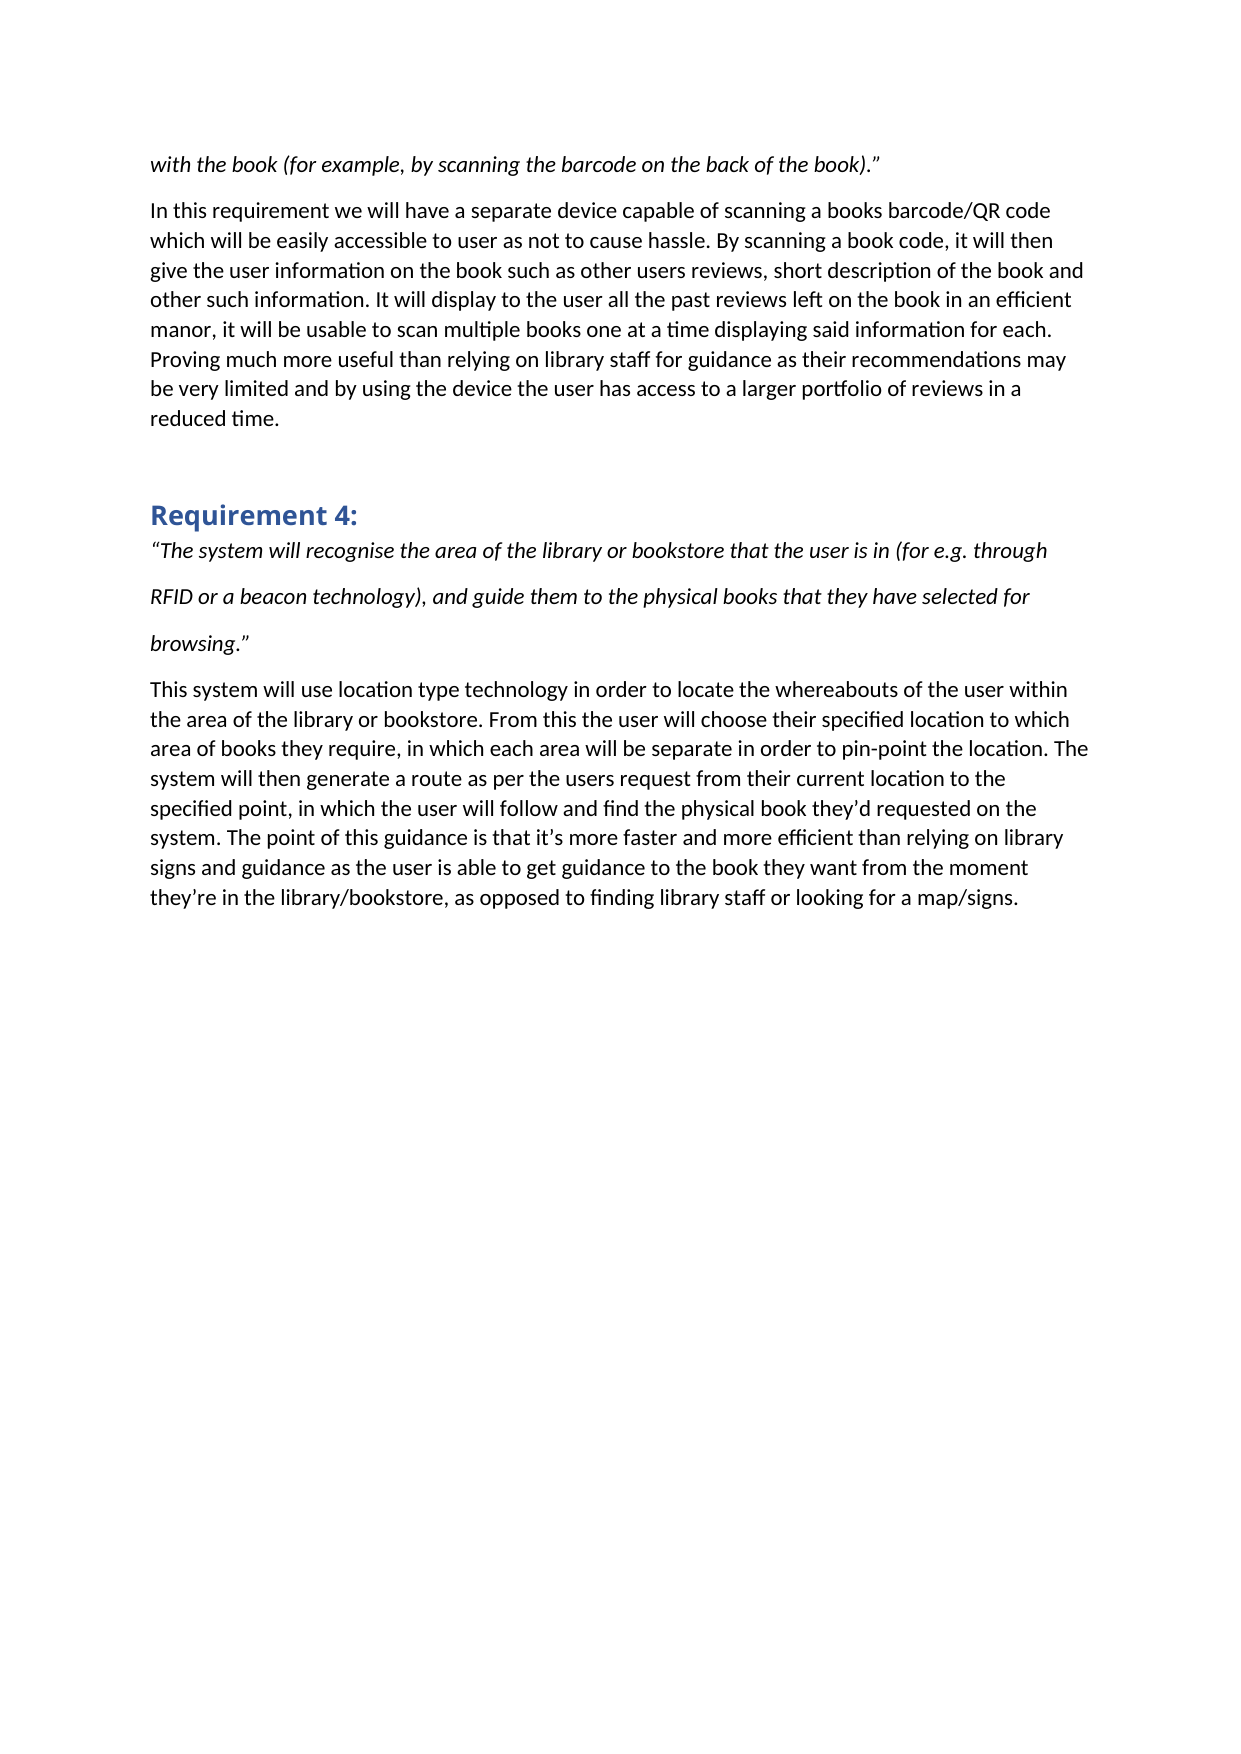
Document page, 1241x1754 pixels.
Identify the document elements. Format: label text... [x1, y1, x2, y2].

text This system will use location type technology in order to locate the whereabouts of the user within the area of the library or bookstore. From this the user will choose their specified location to which area of books they require, in which each area will be separate in order to pin-point the location. The system will then generate a route as per the users request from their current location to the specified point, in which the user will follow and find the physical book they’d requested on the system. The point of this guidance is that it’s more faster and more efficient than relying on library signs and guidance as the user is able to get guidance to the book they want from the moment they’re in the library/bookstore, as opposed to finding library staff or looking for a map/signs. [150, 675, 1090, 911]
text RFID or a beacon technology), and guide them to the physical books that they have selected for [150, 582, 1090, 610]
text In this requirement we will have a separate device capable of scanning a books barcode/QR code which will be easily accessible to user as not to cause hassle. By scanning a book code, it will then give the user information on the book such as other users reviews, short description of the book and other such information. It will display to the user all the past reviews left on the book in an efficient manor, it will be usable to scan multiple books one at a time displaying said information for each. Proving much more useful than relying on library staff for guidance as their recommendations may be very limited and by using the device the user has access to a larger portfolio of reviews in a reduced time. [150, 196, 1090, 432]
text “The system will recognise the area of the library or bookstore that the user is in (for e.g. through [150, 536, 1090, 564]
text with the book (for example, by scanning the barcode on the back of the book).” [150, 150, 1090, 178]
subtitle Requirement 4: [150, 497, 1090, 534]
text browsing.” [150, 629, 1090, 657]
